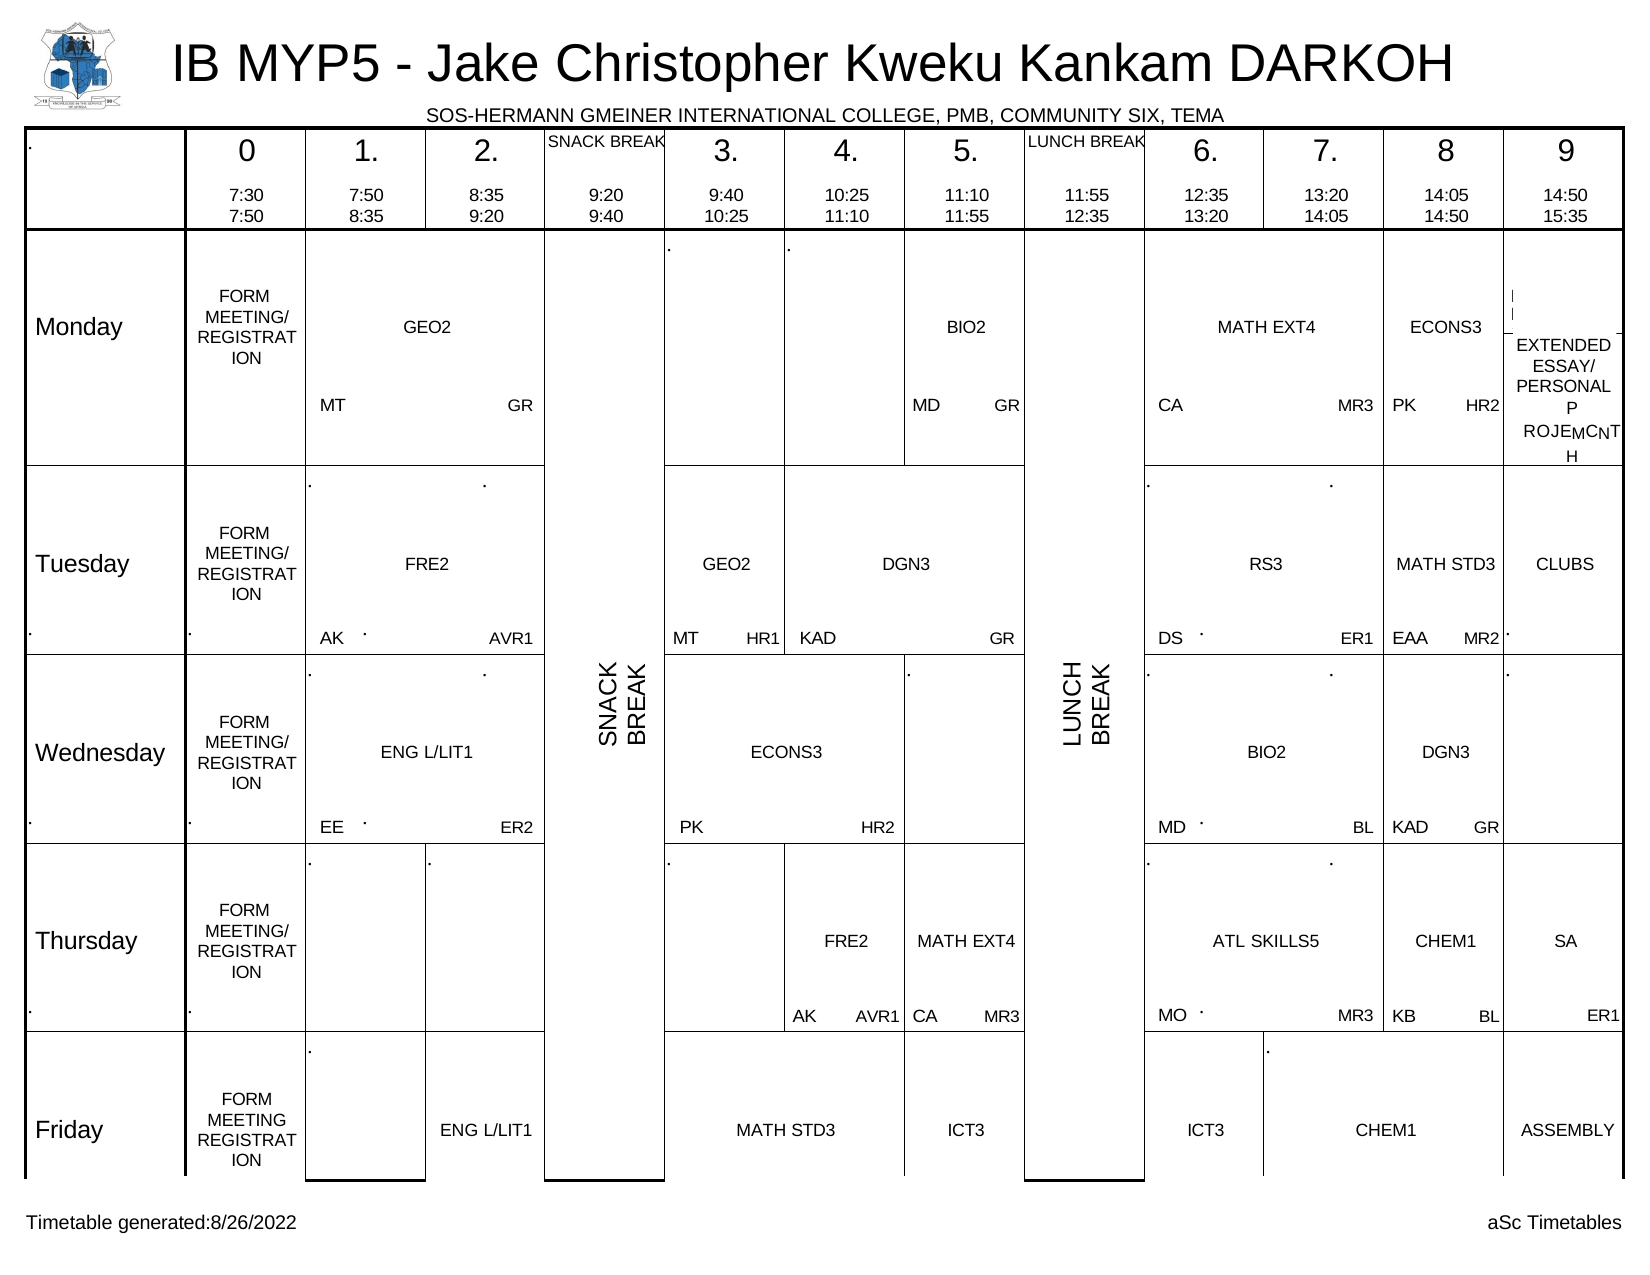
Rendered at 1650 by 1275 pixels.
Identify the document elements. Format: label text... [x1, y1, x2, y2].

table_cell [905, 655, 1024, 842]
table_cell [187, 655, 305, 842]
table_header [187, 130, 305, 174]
picture [33, 21, 124, 111]
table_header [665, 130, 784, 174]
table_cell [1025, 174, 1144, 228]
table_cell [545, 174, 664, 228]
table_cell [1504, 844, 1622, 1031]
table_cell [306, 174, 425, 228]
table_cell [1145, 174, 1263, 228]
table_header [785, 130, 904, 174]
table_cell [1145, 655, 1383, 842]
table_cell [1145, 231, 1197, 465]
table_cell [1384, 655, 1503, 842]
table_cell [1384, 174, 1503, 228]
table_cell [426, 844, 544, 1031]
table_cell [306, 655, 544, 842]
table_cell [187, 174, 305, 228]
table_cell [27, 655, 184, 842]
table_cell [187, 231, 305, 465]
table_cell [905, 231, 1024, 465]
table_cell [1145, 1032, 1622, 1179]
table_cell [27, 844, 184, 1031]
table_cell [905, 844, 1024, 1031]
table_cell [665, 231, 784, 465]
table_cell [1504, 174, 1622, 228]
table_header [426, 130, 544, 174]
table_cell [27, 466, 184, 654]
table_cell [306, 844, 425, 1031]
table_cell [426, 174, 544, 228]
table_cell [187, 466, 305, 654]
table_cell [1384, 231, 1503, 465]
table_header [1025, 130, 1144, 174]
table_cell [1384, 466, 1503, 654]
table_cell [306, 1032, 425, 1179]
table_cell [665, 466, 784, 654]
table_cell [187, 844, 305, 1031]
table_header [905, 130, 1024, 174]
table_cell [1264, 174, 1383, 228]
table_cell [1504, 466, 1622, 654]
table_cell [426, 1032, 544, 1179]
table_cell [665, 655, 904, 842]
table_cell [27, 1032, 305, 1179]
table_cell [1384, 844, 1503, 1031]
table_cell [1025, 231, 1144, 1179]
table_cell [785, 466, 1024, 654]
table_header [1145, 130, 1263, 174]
subtitle IB MYP5 - Jake Christopher Kweku Kankam DARKOH [171, 32, 1637, 93]
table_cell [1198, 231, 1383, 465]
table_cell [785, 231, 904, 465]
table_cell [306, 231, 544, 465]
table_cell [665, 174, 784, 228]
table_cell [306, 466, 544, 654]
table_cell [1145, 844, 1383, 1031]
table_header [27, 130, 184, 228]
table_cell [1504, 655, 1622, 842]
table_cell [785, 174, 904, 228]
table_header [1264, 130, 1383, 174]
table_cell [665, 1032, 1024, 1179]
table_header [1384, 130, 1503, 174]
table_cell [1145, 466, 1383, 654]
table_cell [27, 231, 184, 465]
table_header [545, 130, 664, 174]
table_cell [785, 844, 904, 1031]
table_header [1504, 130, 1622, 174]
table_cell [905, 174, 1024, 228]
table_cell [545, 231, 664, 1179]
text SOS-HERMANN GMEINER INTERNATIONAL COLLEGE, PMB, COMMUNITY SIX, TEMA [225, 104, 1425, 126]
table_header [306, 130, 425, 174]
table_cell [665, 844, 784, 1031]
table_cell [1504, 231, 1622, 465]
